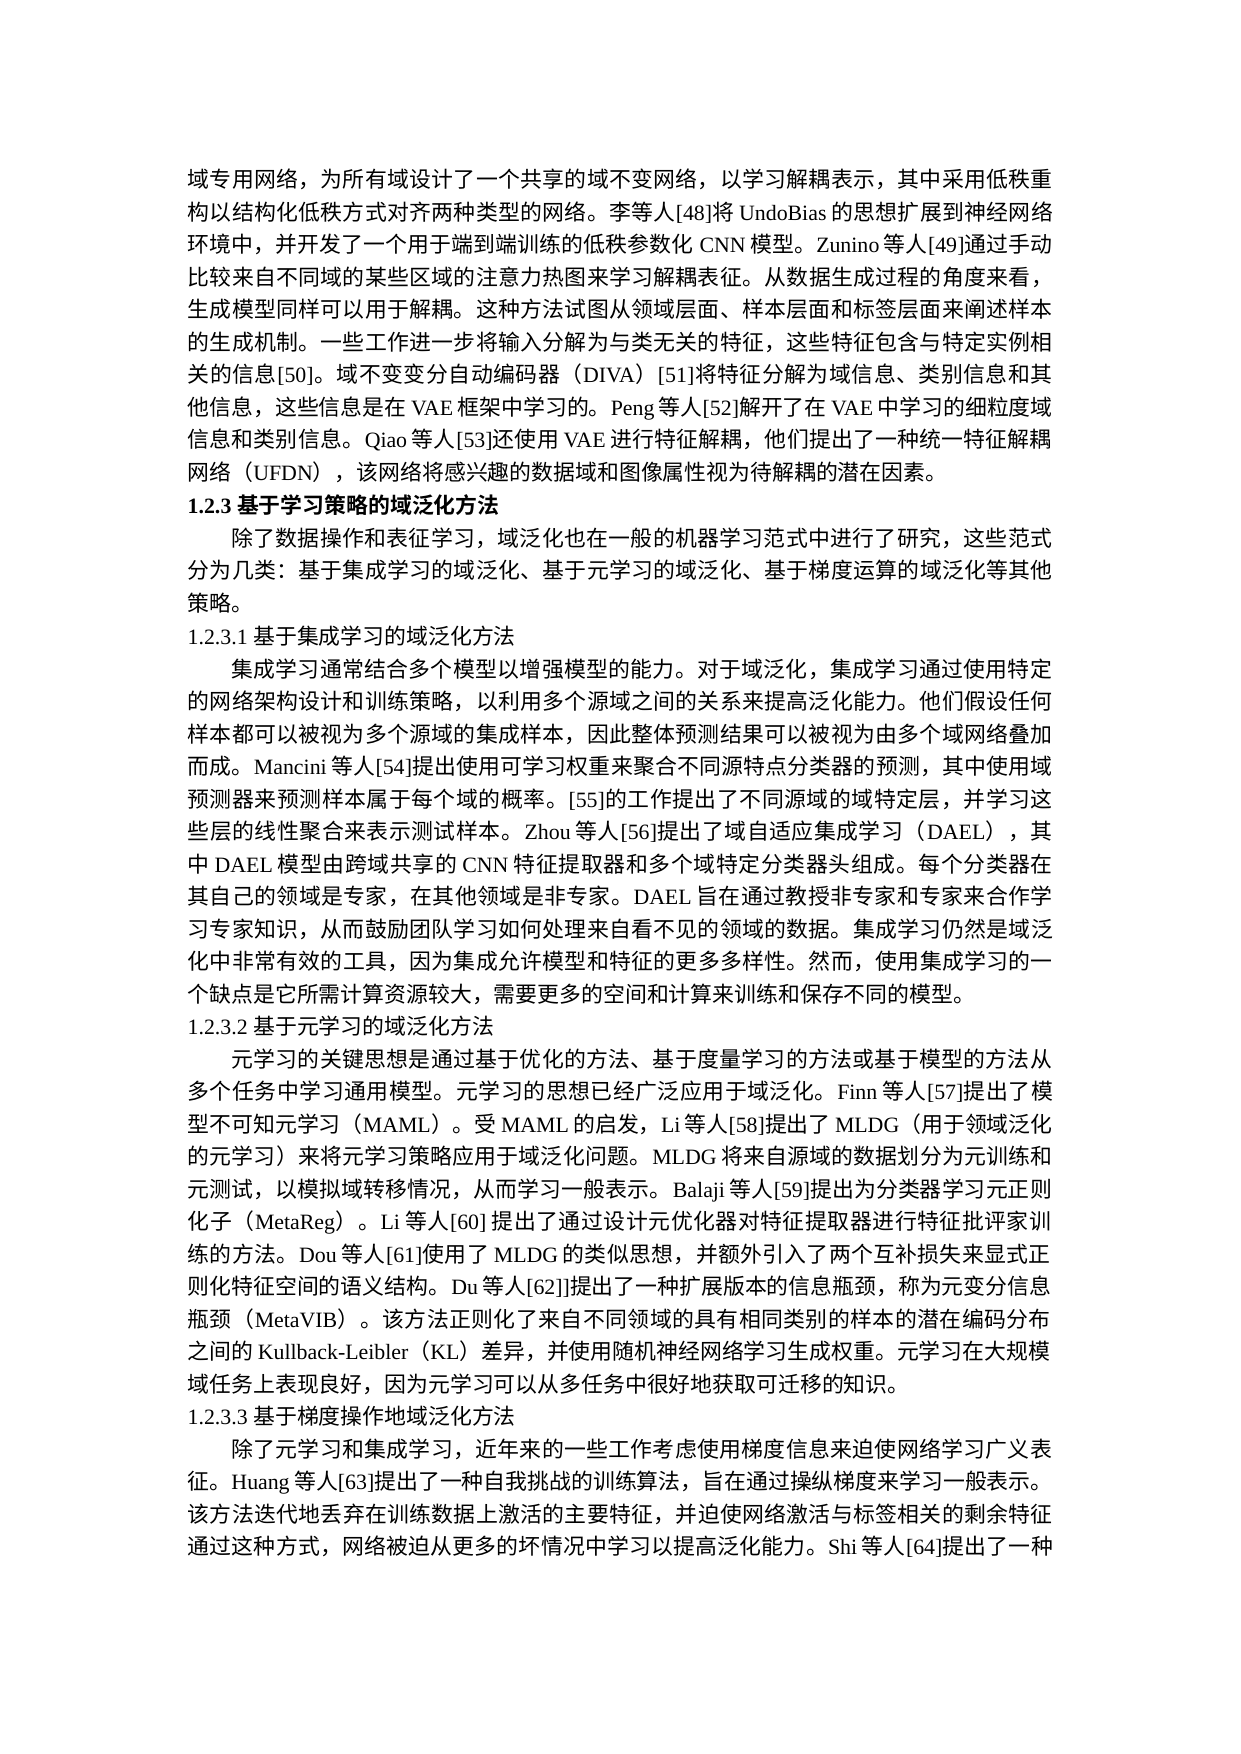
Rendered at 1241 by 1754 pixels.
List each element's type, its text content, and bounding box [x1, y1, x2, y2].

text 集成学习通常结合多个模型以增强模型的能力。对于域泛化，集成学习通过使用特定的网络架构设计和训练策略，以利用多个源域之间的关系来提高泛化能力。他们假设任何样本都可以被视为多个源域的集成样本，因此整体预测结果可以被视为由多个域网络叠加而成。Mancini等人[54]提出使用可学习权重来聚合不同源特点分类器的预测，其中使用域预测器来预测样本属于每个域的概率。[55]的工作提出了不同源域的域特定层，并学习这些层的线性聚合来表示测试样本。Zhou等人[56]提出了域自适应集成学习（DAEL），其中DAEL模型由跨域共享的CNN特征提取器和多个域特定分类器头组成。每个分类器在其自己的领域是专家，在其他领域是非专家。DAEL旨在通过教授非专家和专家来合作学习专家知识，从而鼓励团队学习如何处理来自看不见的领域的数据。集成学习仍然是域泛化中非常有效的工具，因为集成允许模型和特征的更多多样性。然而，使用集成学习的一个缺点是它所需计算资源较大，需要更多的空间和计算来训练和保存不同的模型。 [187, 651, 1053, 1009]
text 1.2.3.2 基于元学习的域泛化方法 [187, 1009, 1053, 1041]
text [187, 162, 1053, 487]
text 1.2.3.3 基于梯度操作地域泛化方法 [187, 1399, 1053, 1431]
text 1.2.3.1 基于集成学习的域泛化方法 [187, 618, 1053, 651]
text 1.2.3 基于学习策略的域泛化方法 [187, 487, 1053, 520]
text 元学习的关键思想是通过基于优化的方法、基于度量学习的方法或基于模型的方法从多个任务中学习通用模型。元学习的思想已经广泛应用于域泛化。Finn等人[57]提出了模型不可知元学习（MAML）。受MAML的启发，Li等人[58]提出了MLDG（用于领域泛化的元学习）来将元学习策略应用于域泛化问题。MLDG将来自源域的数据划分为元训练和元测试，以模拟域转移情况，从而学习一般表示。Balaji等人[59]提出为分类器学习元正则化子（MetaReg）。Li等人[60] 提出了通过设计元优化器对特征提取器进行特征批评家训练的方法。Dou等人[61]使用了MLDG的类似思想，并额外引入了两个互补损失来显式正则化特征空间的语义结构。Du等人[62]]提出了一种扩展版本的信息瓶颈，称为元变分信息瓶颈（MetaVIB）。该方法正则化了来自不同领域的具有相同类别的样本的潜在编码分布之间的Kullback-Leibler（KL）差异，并使用随机神经网络学习生成权重。元学习在大规模域任务上表现良好，因为元学习可以从多任务中很好地获取可迁移的知识。 [187, 1041, 1053, 1399]
text 除了数据操作和表征学习，域泛化也在一般的机器学习范式中进行了研究，这些范式分为几类：基于集成学习的域泛化、基于元学习的域泛化、基于梯度运算的域泛化等其他策略。 [187, 520, 1053, 618]
